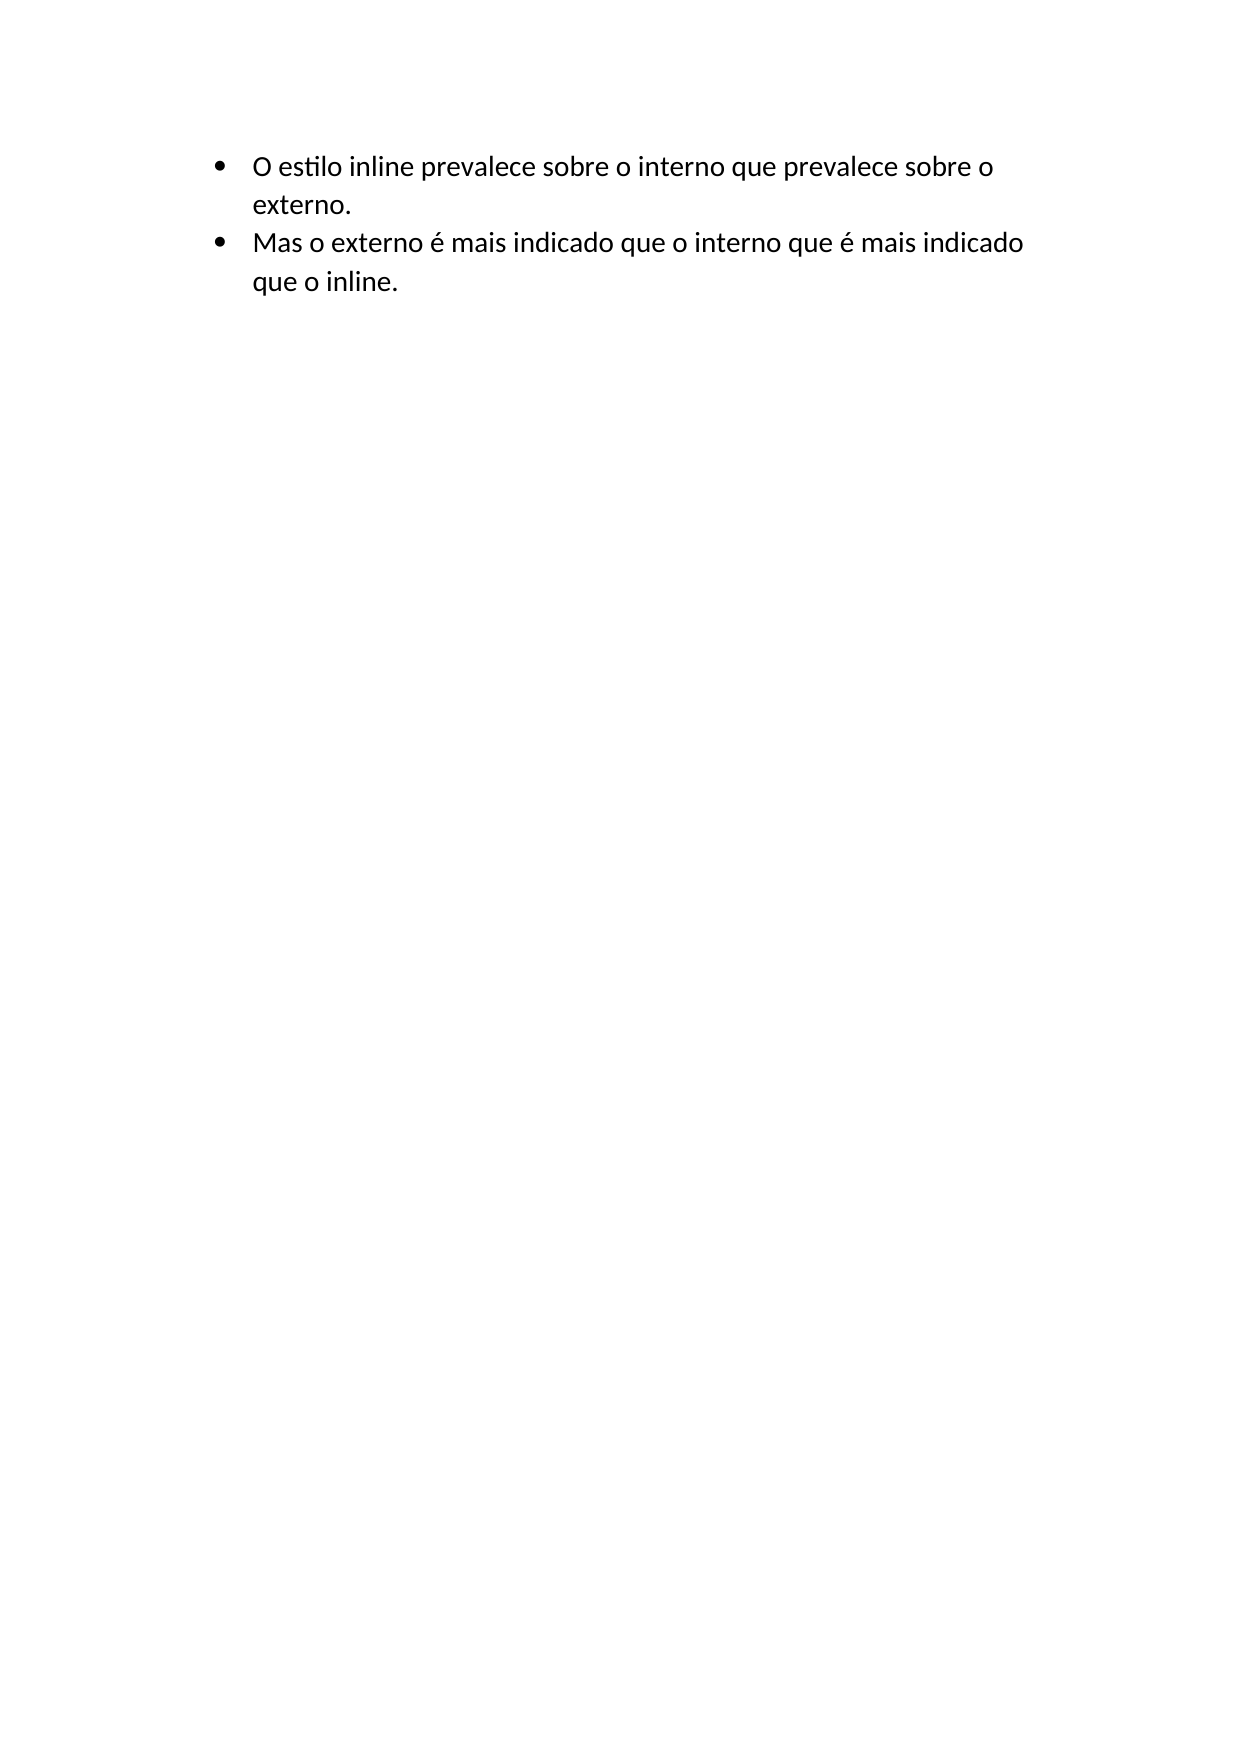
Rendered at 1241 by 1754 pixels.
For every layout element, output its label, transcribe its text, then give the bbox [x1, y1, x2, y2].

list O estilo inline prevalece sobre o interno que prevalece sobre o externo. [215, 148, 1063, 222]
list Mas o externo é mais indicado que o interno que é mais indicado que o inline. [215, 224, 1063, 298]
